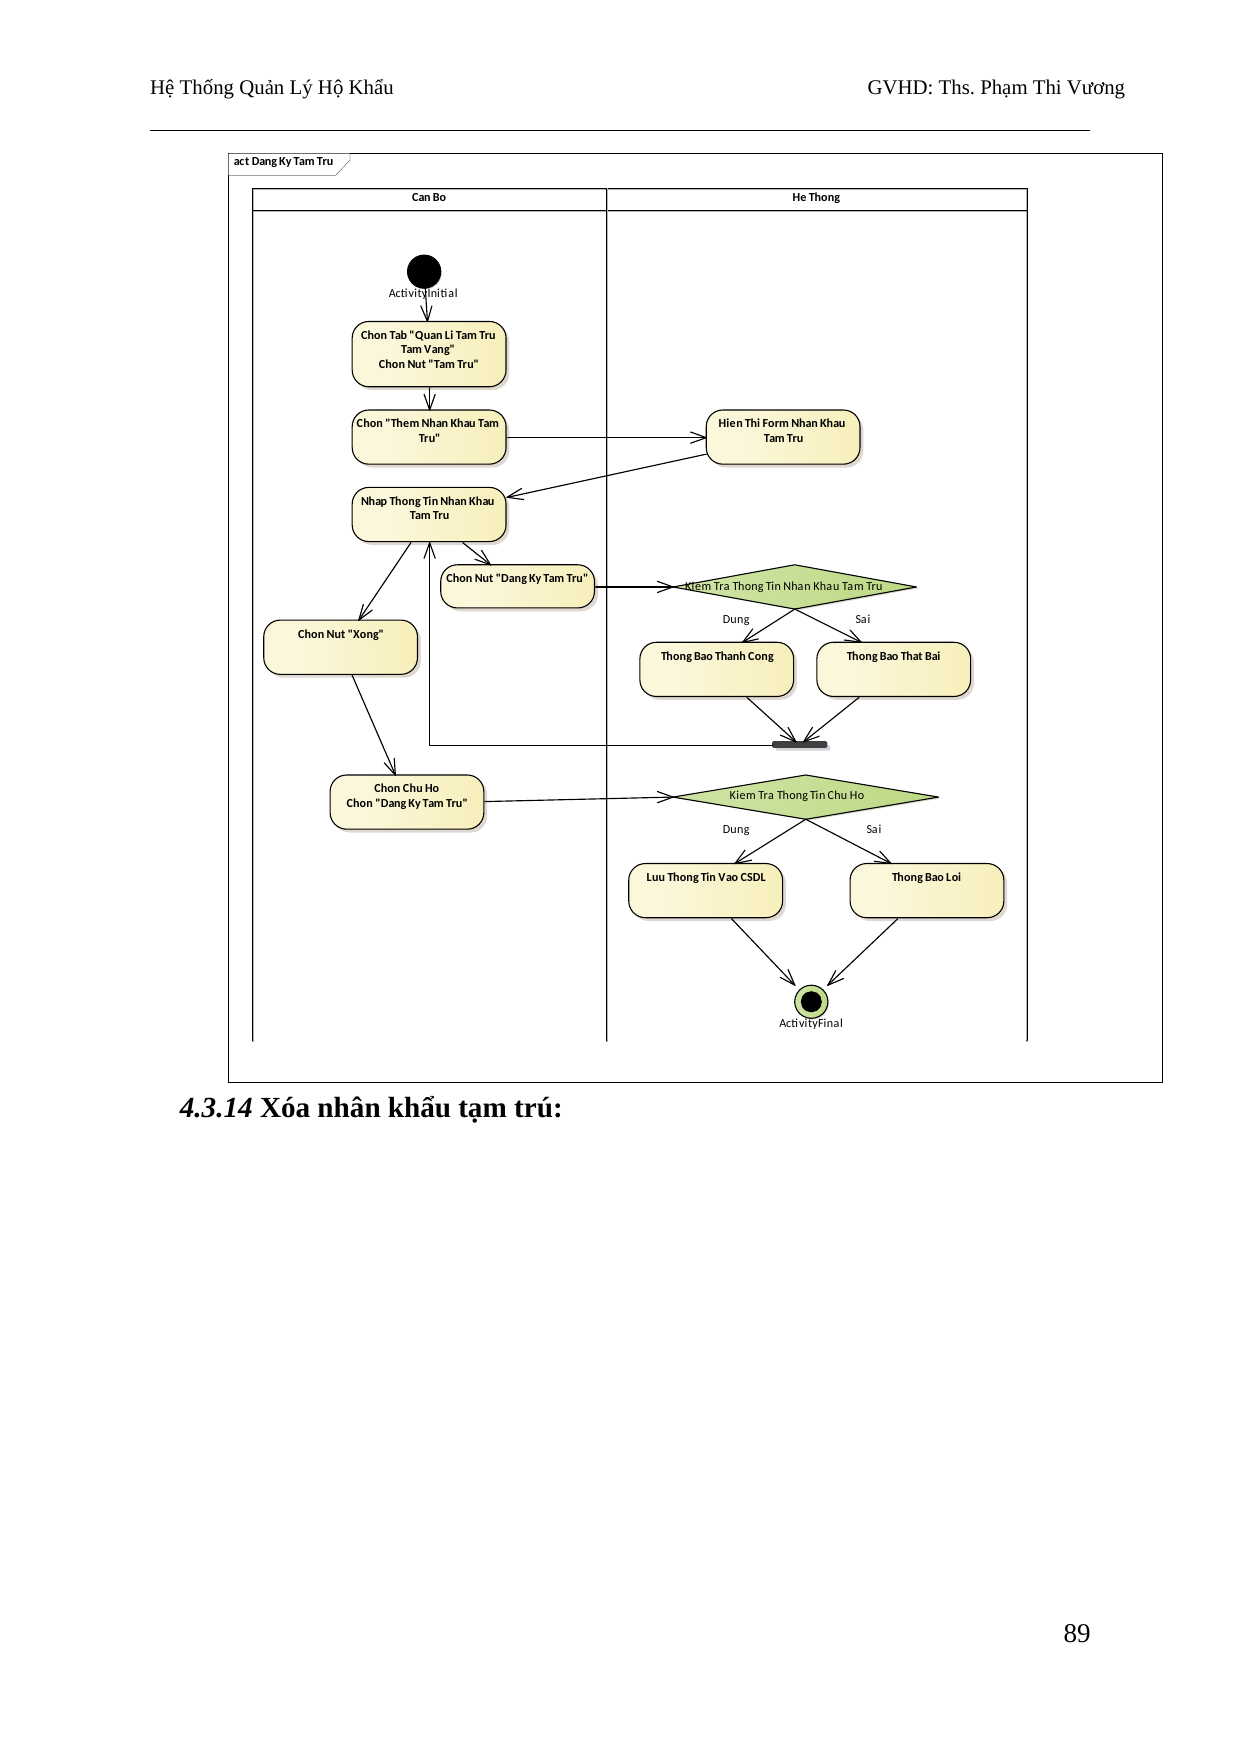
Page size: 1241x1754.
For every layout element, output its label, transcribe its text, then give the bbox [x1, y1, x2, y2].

list Xóa nhân khẩu tạm trú: [179, 1090, 1090, 1124]
